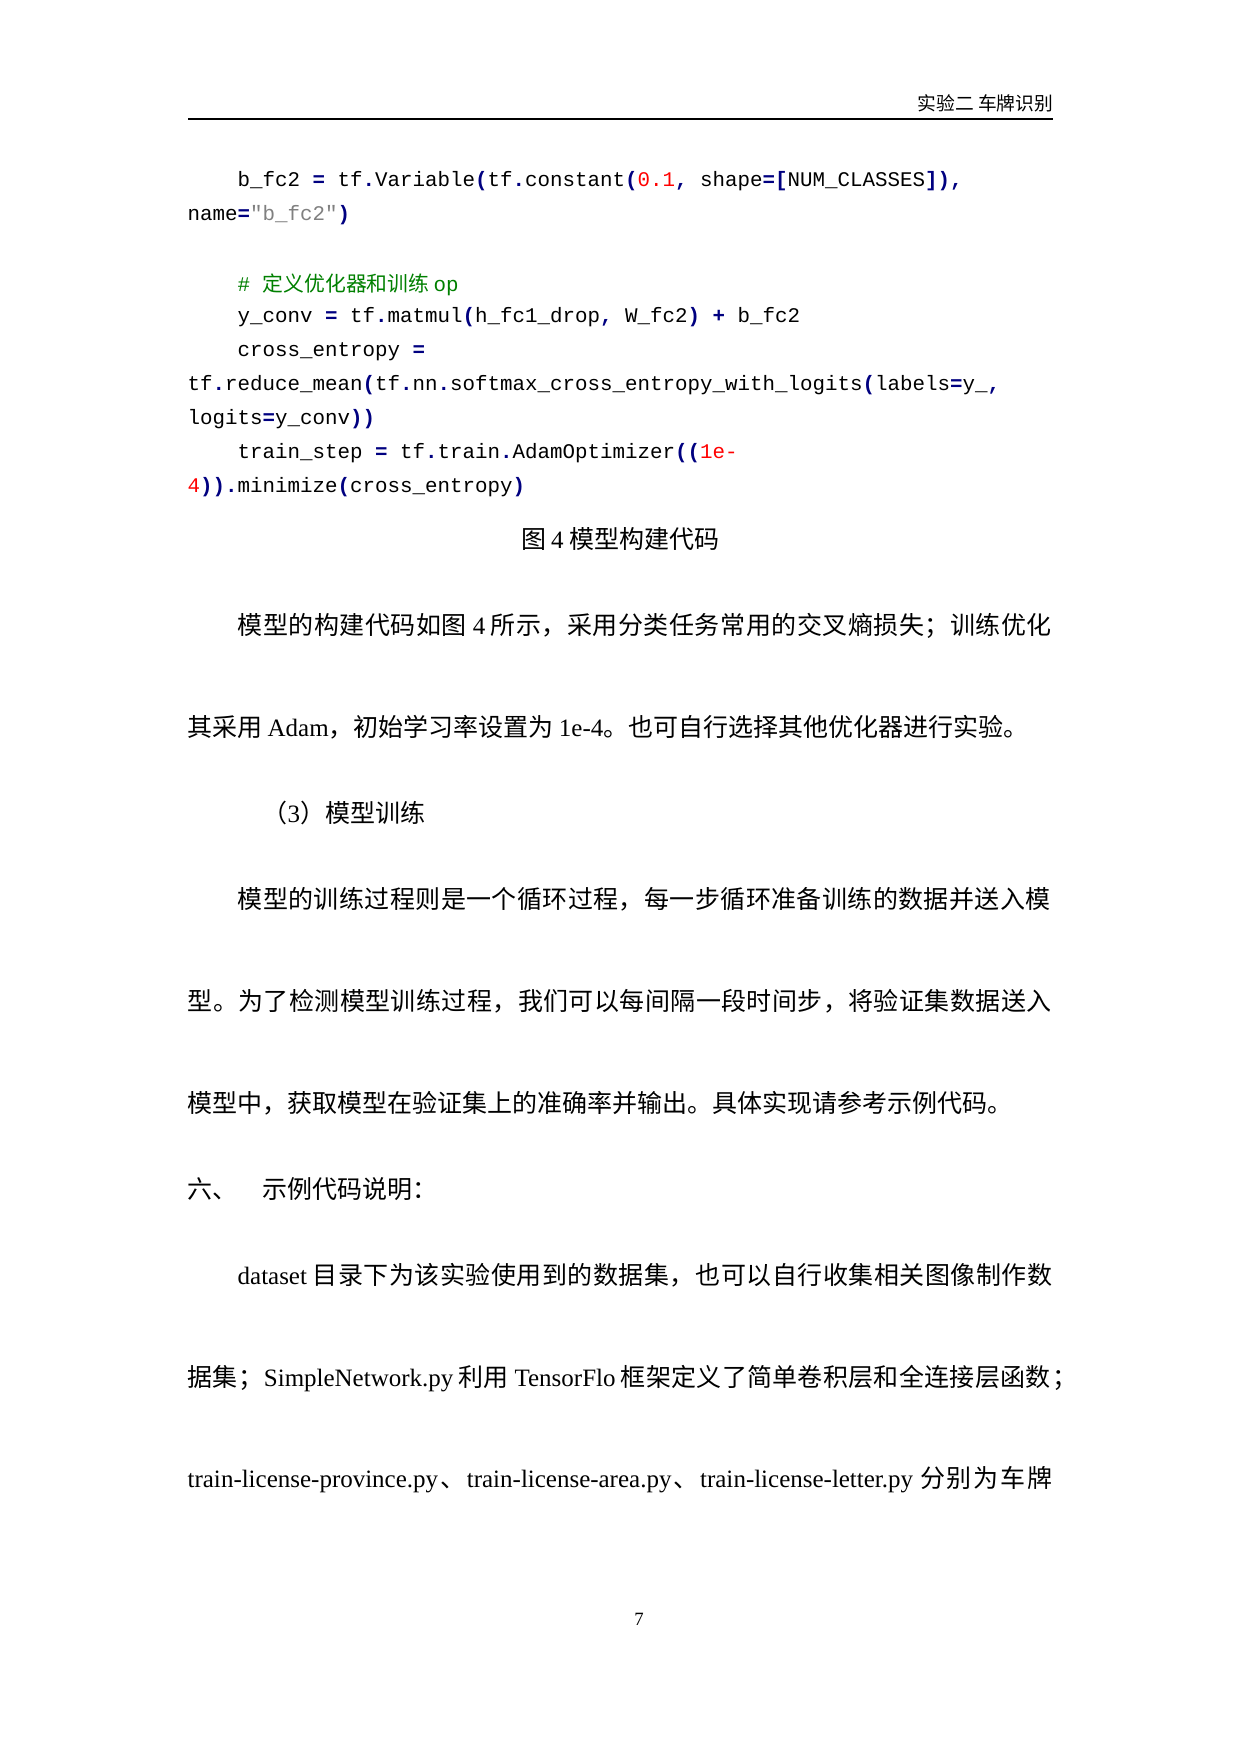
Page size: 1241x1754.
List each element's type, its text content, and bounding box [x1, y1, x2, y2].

text y_conv = tf.matmul(h_fc1_drop, W_fc2) + b_fc2 [187, 300, 1053, 334]
list 示例代码说明： [187, 1153, 1053, 1221]
text cross_entropy = tf.reduce_mean(tf.nn.softmax_cross_entropy_with_logits(labels=y_, logits=y_conv)) [187, 334, 1053, 436]
text train_step = tf.train.AdamOptimizer((1e-4)).minimize(cross_entropy) [187, 436, 1053, 503]
list 图4 模型构建代码 [187, 503, 1053, 571]
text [187, 1239, 1053, 1511]
text # 定义优化器和训练op [187, 266, 1053, 300]
text 模型的构建代码如图4所示，采用分类任务常用的交叉熵损失；训练优化其采用Adam，初始学习率设置为1e-4。也可自行选择其他优化器进行实验。 [187, 589, 1053, 759]
text 模型的训练过程则是一个循环过程，每一步循环准备训练的数据并送入模型。为了检测模型训练过程，我们可以每间隔一段时间步，将验证集数据送入模型中，获取模型在验证集上的准确率并输出。具体实现请参考示例代码。 [187, 863, 1053, 1135]
text b_fc2 = tf.Variable(tf.constant(0.1, shape=[NUM_CLASSES]), name="b_fc2") [187, 164, 1053, 232]
list （3）模型训练 [262, 777, 1053, 845]
